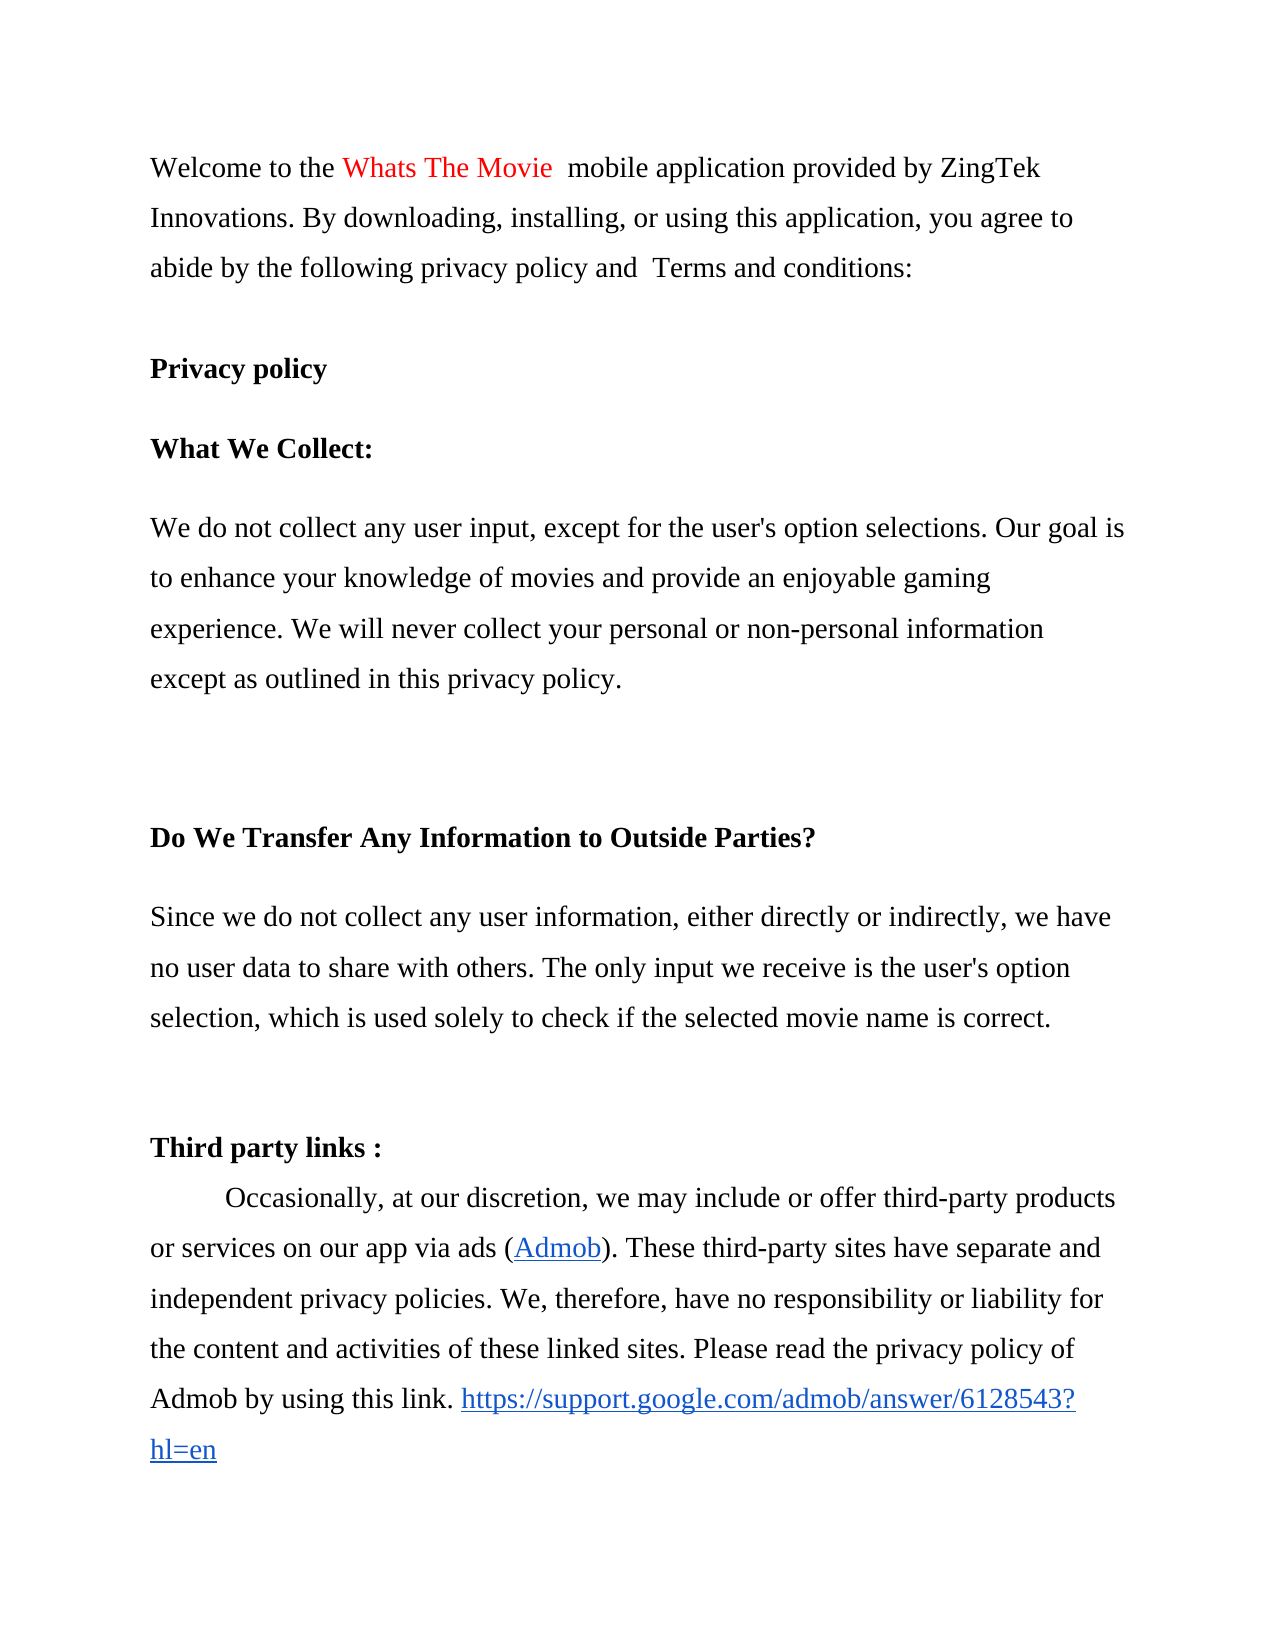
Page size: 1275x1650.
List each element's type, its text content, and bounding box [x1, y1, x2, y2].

text Since we do not collect any user information, either directly or indirectly, we have no user data to share with others. The only input we receive is the user's option selection, which is used solely to check if the selected movie name is correct. [150, 899, 1125, 1034]
text Privacy policy [150, 351, 1125, 385]
text Do We Transfer Any Information to Outside Parties? [150, 820, 1125, 854]
text We do not collect any user input, except for the user's option selections. Our goal is to enhance your knowledge of movies and provide an enjoyable gaming experience. We will never collect your personal or non-personal information except as outlined in this privacy policy. [150, 510, 1125, 695]
text Occasionally, at our discretion, we may include or offer third-party products or services on our app via ads (Admob). These third-party sites have separate and independent privacy policies. We, therefore, have no responsibility or liability for the content and activities of these linked sites. Please read the privacy policy of Admob by using this link. https://support.google.com/admob/answer/6128543?hl=en [150, 1180, 1125, 1465]
text Third party links : [150, 1130, 1125, 1163]
text What We Collect: [150, 431, 1125, 464]
text Welcome to the Whats The Movie mobile application provided by ZingTek Innovations. By downloading, installing, or using this application, you agree to abide by the following privacy policy and Terms and conditions: [150, 150, 1125, 284]
